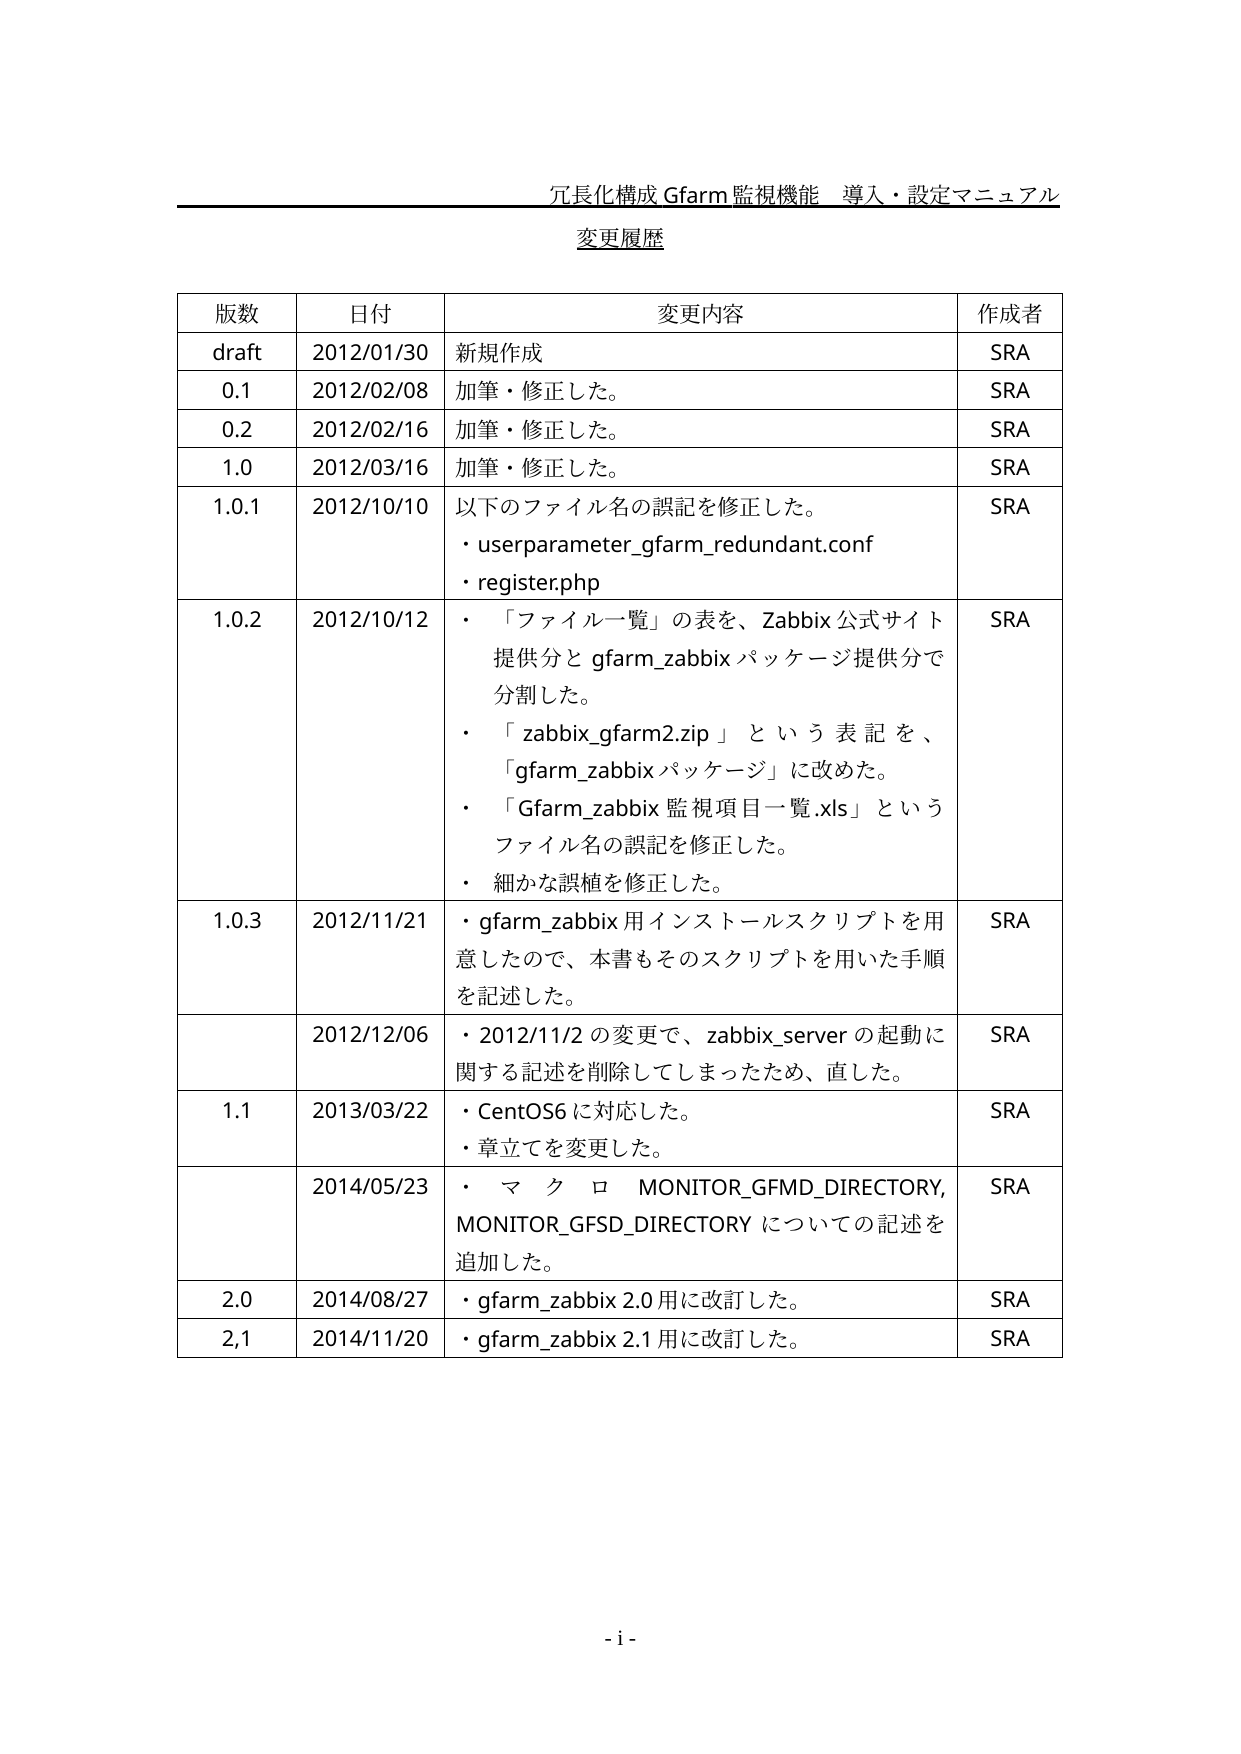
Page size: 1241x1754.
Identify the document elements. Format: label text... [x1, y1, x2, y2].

table_cell 1.0.2 [178, 600, 296, 900]
table_cell SRA [958, 448, 1062, 486]
table_cell 2012/11/21 [297, 901, 444, 1014]
table_cell ・CentOS6に対応した。 ・章立てを変更した。 [445, 1091, 957, 1166]
table_cell SRA [958, 487, 1062, 599]
table_cell SRA [958, 1319, 1062, 1357]
table_cell 2012/01/30 [297, 333, 444, 370]
table_cell 2012/12/06 [297, 1015, 444, 1090]
table_cell SRA [958, 1167, 1062, 1279]
table_cell [178, 1015, 296, 1090]
table_cell 1.1 [178, 1091, 296, 1166]
table_cell 0.1 [178, 371, 296, 409]
table_cell 2.0 [178, 1281, 296, 1318]
table_cell SRA [958, 1281, 1062, 1318]
table_cell 以下のファイル名の誤記を修正した。 ・userparameter_gfarm_redundant.conf ・register.php [445, 487, 957, 599]
table_cell SRA [958, 410, 1062, 447]
table_cell 2012/02/16 [297, 410, 444, 447]
text 変更履歴 [177, 218, 1063, 256]
table_cell 1.0 [178, 448, 296, 486]
table_cell 加筆・修正した。 [445, 410, 957, 447]
table_cell SRA [958, 901, 1062, 1014]
table_cell 加筆・修正した。 [445, 448, 957, 486]
table_cell 2012/03/16 [297, 448, 444, 486]
table_cell 新規作成 [445, 333, 957, 370]
table_header 作成者 [958, 294, 1062, 332]
table_cell 2012/10/10 [297, 487, 444, 599]
table_cell 2012/02/08 [297, 371, 444, 409]
table_cell draft [178, 333, 296, 370]
table_cell 2013/03/22 [297, 1091, 444, 1166]
table_cell SRA [958, 333, 1062, 370]
table_cell 0.2 [178, 410, 296, 447]
table_header 変更内容 [445, 294, 957, 332]
table_cell [178, 1167, 296, 1279]
table_cell SRA [958, 1091, 1062, 1166]
table_cell 「ファイル一覧」の表を、Zabbix公式サイト提供分とgfarm_zabbixパッケージ提供分で分割した。 「zabbix_gfarm2.zip」という表記を、「gfarm_zabbixパッケージ」に改めた。 「Gfarm_zabbix監視項目一覧.xls」というファイル名の誤記を修正した。 細かな誤植を修正した。 [445, 600, 957, 900]
table_header 日付 [297, 294, 444, 332]
table_cell 1.0.3 [178, 901, 296, 1014]
table_cell 2014/08/27 [297, 1281, 444, 1318]
table_cell ・マクロMONITOR_GFMD_DIRECTORY, MONITOR_GFSD_DIRECTORY についての記述を追加した。 [445, 1167, 957, 1279]
table_cell SRA [958, 371, 1062, 409]
table_cell 1.0.1 [178, 487, 296, 599]
table_cell SRA [958, 1015, 1062, 1090]
table_cell SRA [958, 600, 1062, 900]
table_cell 2012/10/12 [297, 600, 444, 900]
table_header 版数 [178, 294, 296, 332]
table_cell ・gfarm_zabbix 2.1用に改訂した。 [445, 1319, 957, 1357]
table_cell ・gfarm_zabbix 2.0用に改訂した。 [445, 1281, 957, 1318]
table_cell 2,1 [178, 1319, 296, 1357]
table_cell ・2012/11/2の変更で、zabbix_serverの起動に関する記述を削除してしまったため、直した。 [445, 1015, 957, 1090]
table_cell 2014/05/23 [297, 1167, 444, 1279]
table_cell 加筆・修正した。 [445, 371, 957, 409]
table_cell ・gfarm_zabbix用インストールスクリプトを用意したので、本書もそのスクリプトを用いた手順を記述した。 [445, 901, 957, 1014]
table_cell 2014/11/20 [297, 1319, 444, 1357]
